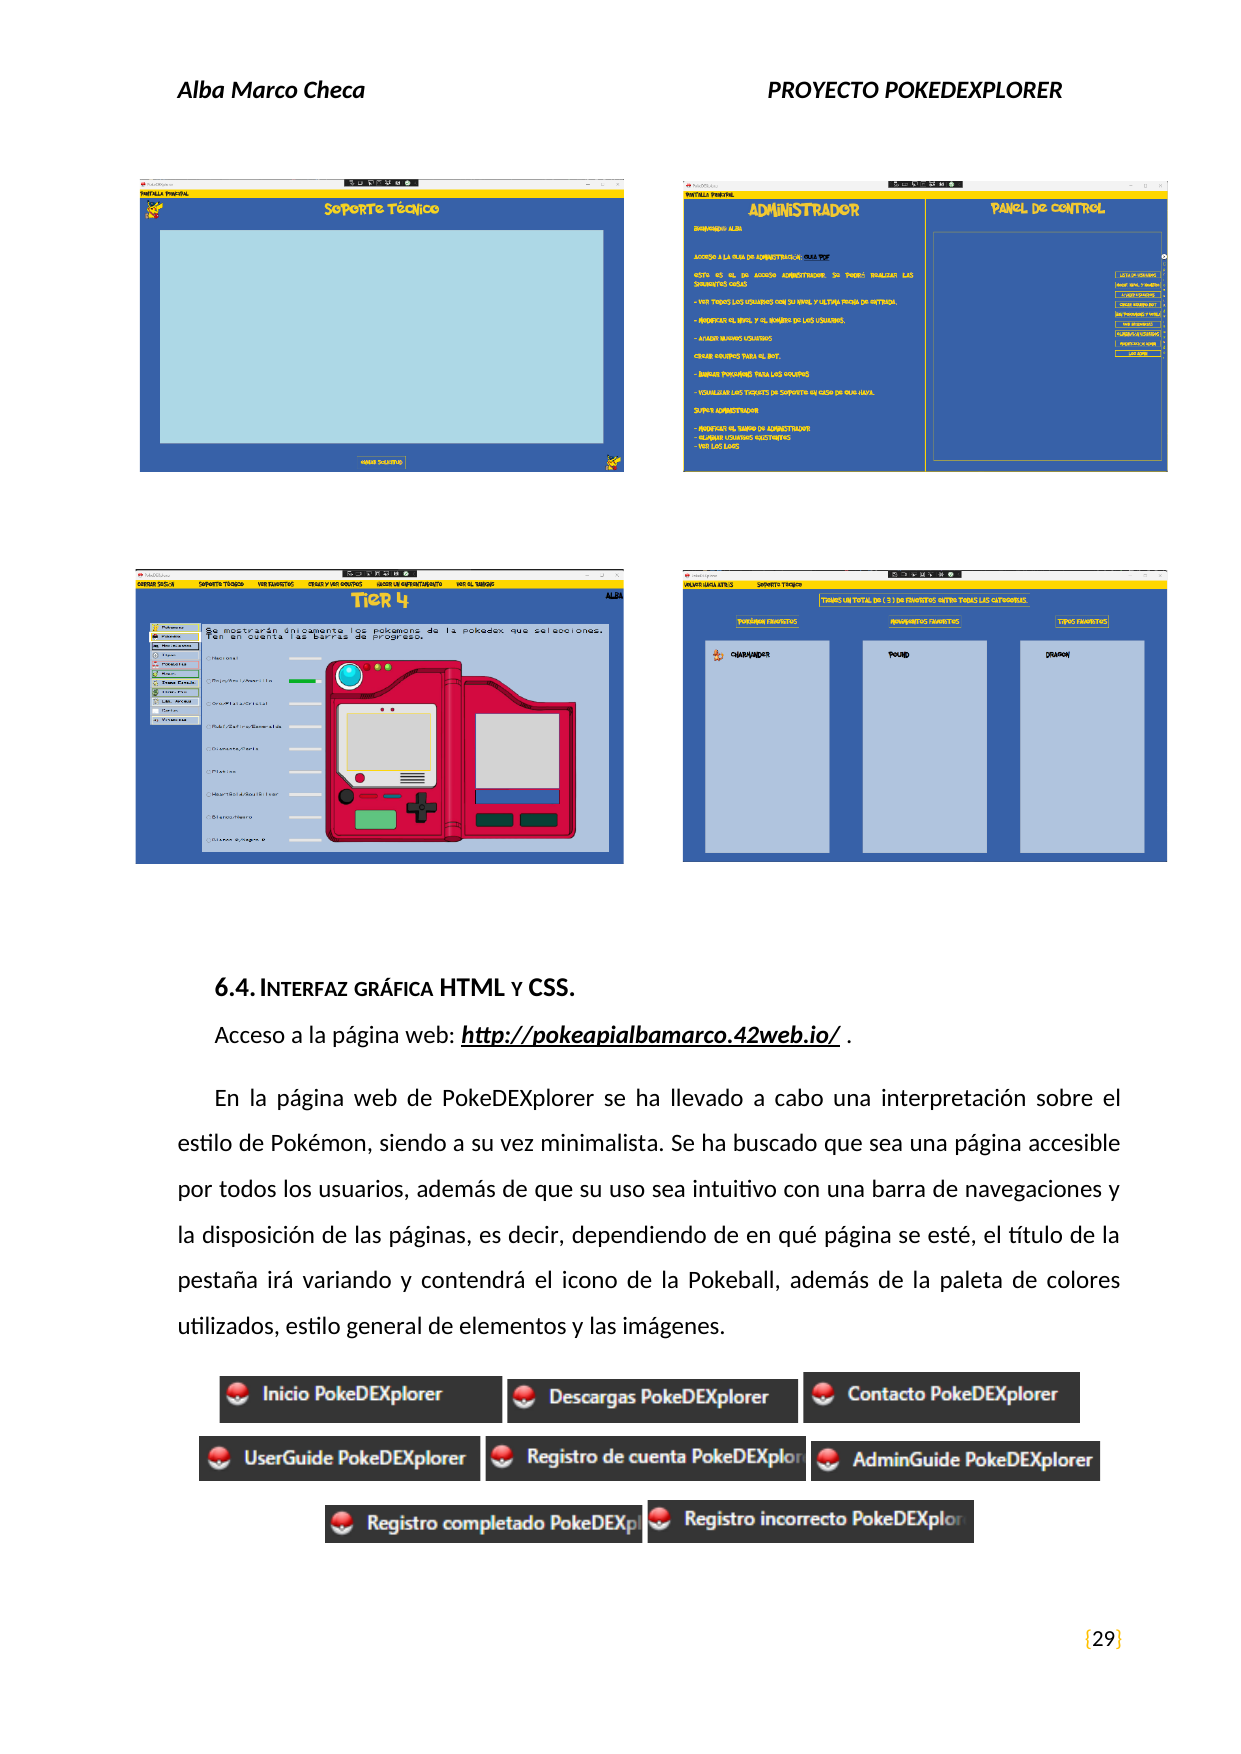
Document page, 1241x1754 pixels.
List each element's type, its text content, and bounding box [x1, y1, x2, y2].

text Acceso a la página web: http://pokeapialbamarco.42web.io/ . [177, 1019, 1122, 1050]
picture [647, 1500, 974, 1543]
picture [682, 570, 1168, 862]
text En la página web de PokeDEXplorer se ha llevado a cabo una interpretación sobre el estilo de Pokémon, siendo a su vez minimalista. Se ha buscado que sea una página accesible por todos los usuarios, además de que su uso sea intuitivo con una barra de navegaciones y la disposición de las páginas, es decir, dependiendo de en qué página se esté, el título de la pestaña irá variando y contendrá el icono de la Pokeball, además de la paleta de colores utilizados, estilo general de elementos y las imágenes. [177, 1082, 1122, 1341]
picture [325, 1505, 643, 1543]
picture [803, 1372, 1080, 1423]
picture [485, 1436, 806, 1481]
picture [811, 1441, 1100, 1481]
picture [135, 569, 624, 864]
picture [199, 1436, 481, 1481]
picture [683, 181, 1168, 472]
picture [219, 1376, 503, 1423]
subtitle Interfaz gráfica HTML y CSS. [214, 970, 1122, 1003]
picture [139, 179, 624, 472]
picture [507, 1379, 799, 1423]
